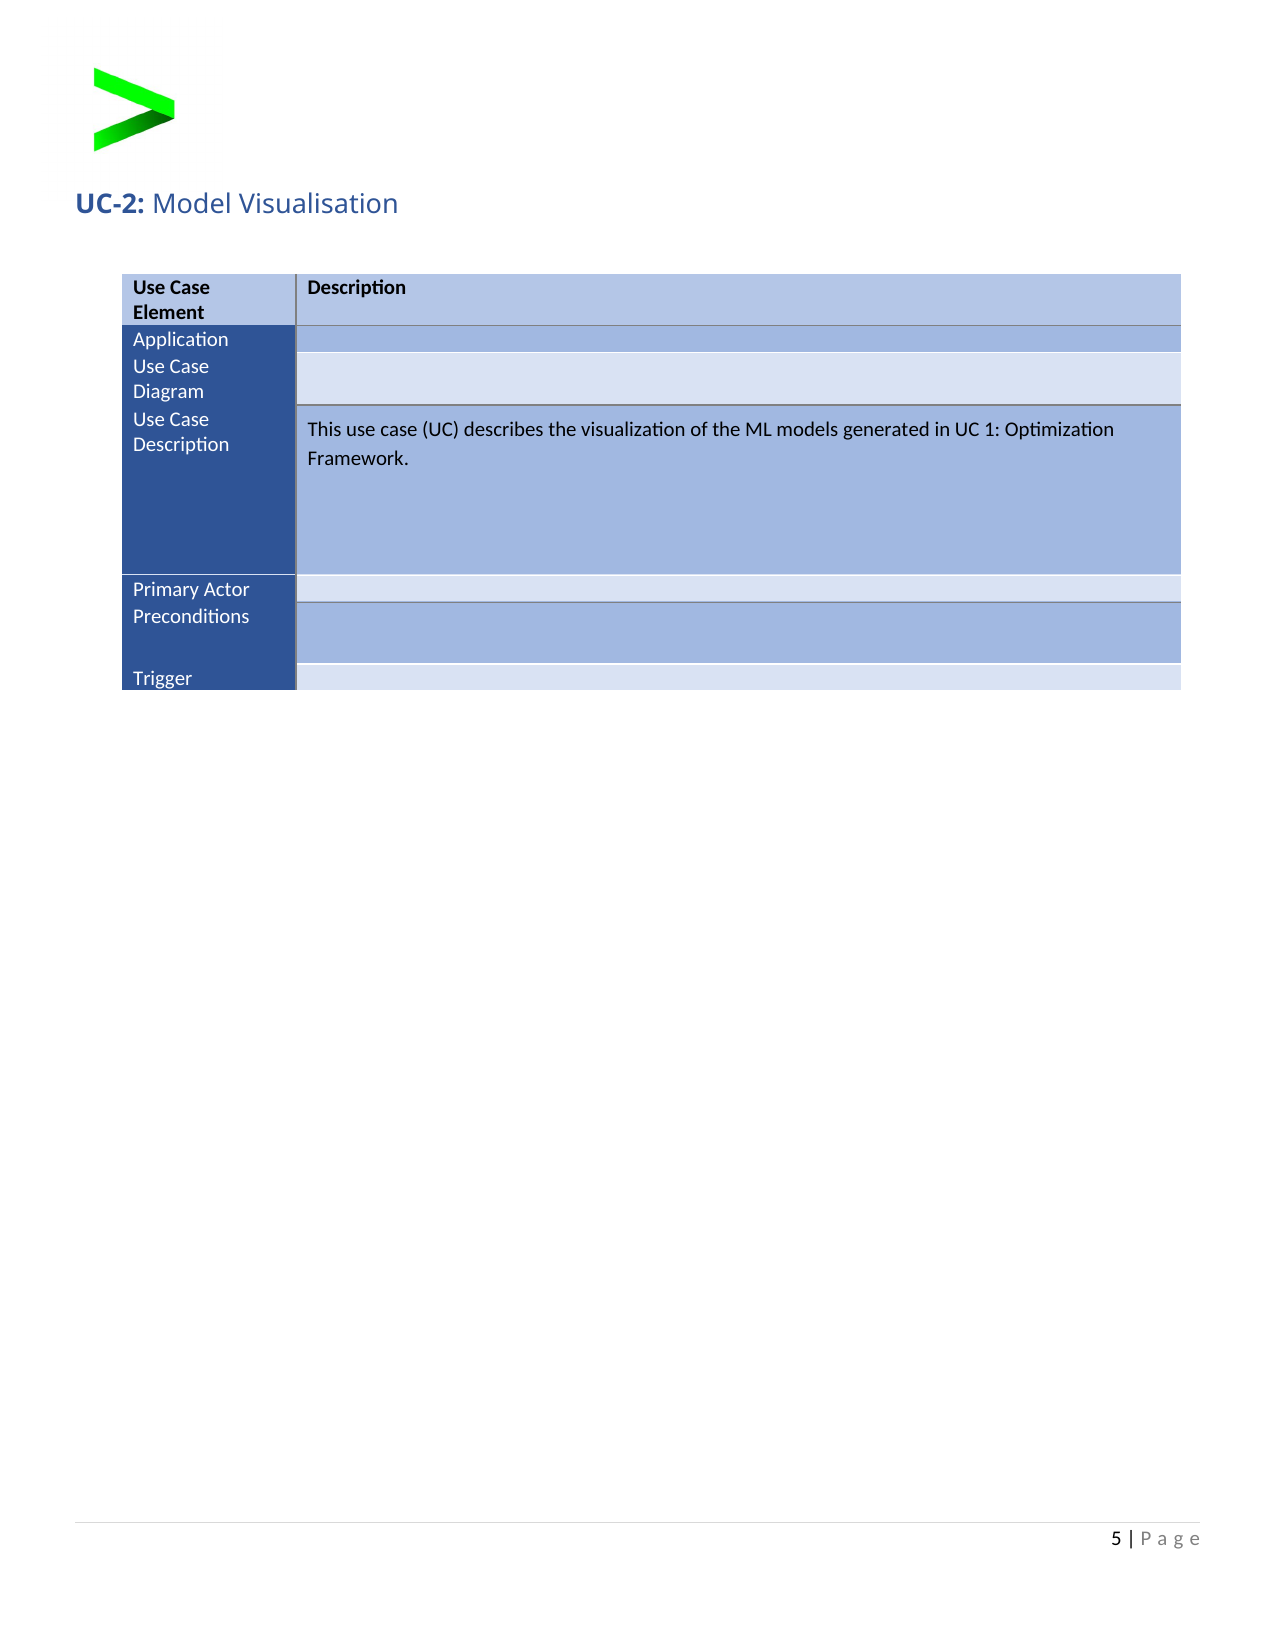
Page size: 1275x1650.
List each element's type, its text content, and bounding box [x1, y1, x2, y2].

table_cell This use case (UC) describes the visualization of the ML models generated in UC 1: Optimization Framework. [297, 406, 1181, 574]
table_cell [297, 353, 1181, 404]
table_cell Preconditions [122, 601, 295, 663]
table_cell Primary Actor [122, 575, 295, 601]
table_header Use Case Element [122, 274, 295, 325]
subtitle UC-2: Model Visualisation [75, 185, 1200, 222]
table_cell [297, 326, 1181, 352]
table_cell [297, 665, 1181, 690]
table_cell [297, 576, 1181, 601]
table_cell Application [122, 325, 295, 352]
table_cell Trigger [122, 663, 295, 690]
table_cell [297, 603, 1181, 663]
table_cell Use Case Description [122, 404, 295, 574]
table_cell Use Case Diagram [122, 352, 295, 404]
picture [40, 17, 223, 201]
table_header Description [297, 274, 1181, 325]
